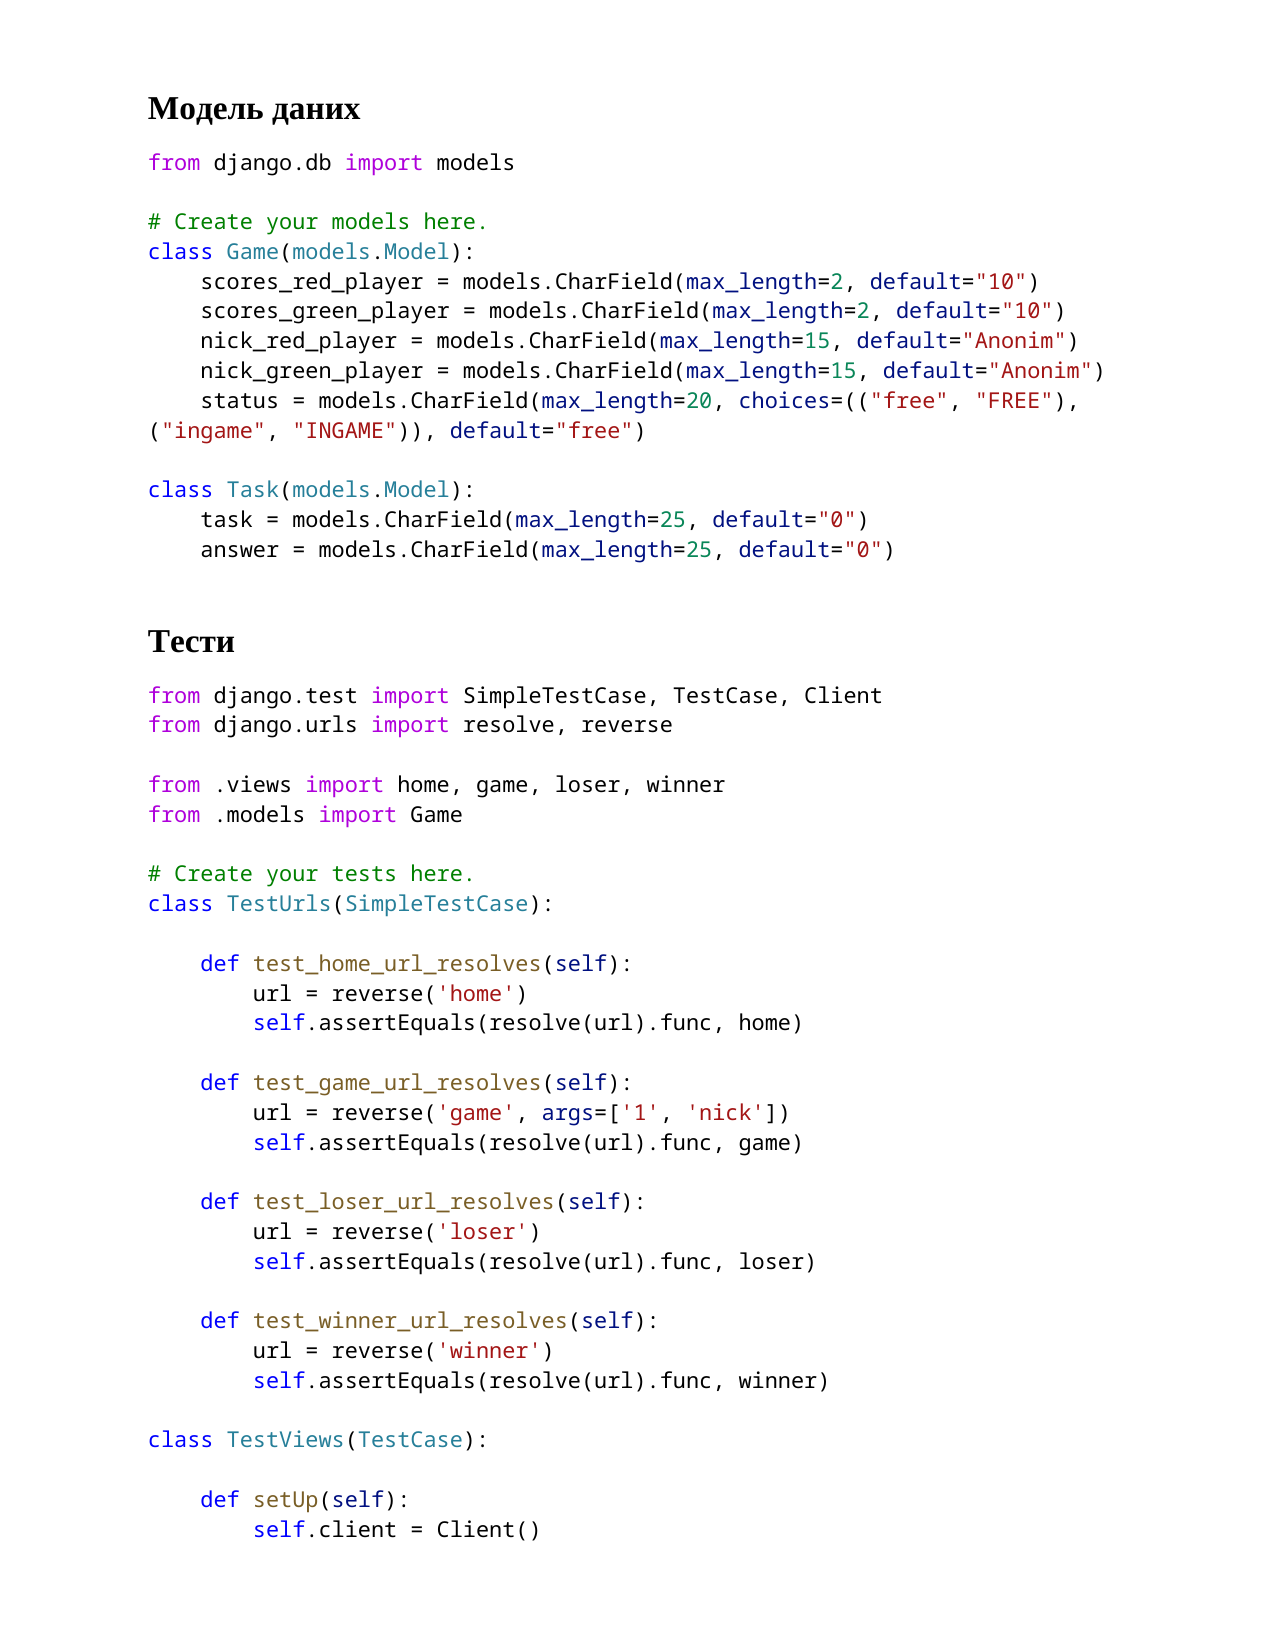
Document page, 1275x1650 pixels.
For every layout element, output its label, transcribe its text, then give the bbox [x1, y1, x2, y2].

text from django.test import SimpleTestCase, TestCase, Client [148, 680, 1186, 709]
text url = reverse('game', args=['1', 'nick']) [148, 1097, 1186, 1127]
text scores_red_player = models.CharField(max_length=2, default="10") [148, 266, 1186, 296]
text # Create your models here. [148, 206, 1186, 236]
text from .models import Game [148, 799, 1186, 829]
text class Game(models.Model): [148, 236, 1186, 266]
text def test_loser_url_resolves(self): [148, 1186, 1186, 1216]
text url = reverse('winner') [148, 1335, 1186, 1365]
text def setUp(self): [148, 1484, 1186, 1514]
text class TestViews(TestCase): [148, 1424, 1186, 1454]
text from .views import home, game, loser, winner [148, 769, 1186, 799]
text class Task(models.Model): [148, 474, 1186, 504]
text status = models.CharField(max_length=20, choices=(("free", "FREE"), ("ingame", "INGAME")), default="free") [148, 385, 1186, 444]
text self.assertEquals(resolve(url).func, loser) [148, 1246, 1186, 1276]
text self.client = Client() [148, 1514, 1186, 1544]
text nick_green_player = models.CharField(max_length=15, default="Anonim") [148, 355, 1186, 385]
text def test_home_url_resolves(self): [148, 948, 1186, 978]
text self.assertEquals(resolve(url).func, winner) [148, 1365, 1186, 1395]
text def test_game_url_resolves(self): [148, 1067, 1186, 1097]
text # Create your tests here. [148, 858, 1186, 888]
text Модель даних [148, 88, 1186, 127]
text from django.db import models [148, 147, 1186, 176]
text from django.urls import resolve, reverse [148, 709, 1186, 739]
text nick_red_player = models.CharField(max_length=15, default="Anonim") [148, 325, 1186, 355]
text answer = models.CharField(max_length=25, default="0") [148, 534, 1186, 564]
text def test_winner_url_resolves(self): [148, 1305, 1186, 1335]
text self.assertEquals(resolve(url).func, game) [148, 1127, 1186, 1156]
text url = reverse('loser') [148, 1216, 1186, 1246]
text task = models.CharField(max_length=25, default="0") [148, 504, 1186, 534]
text class TestUrls(SimpleTestCase): [148, 888, 1186, 918]
text self.assertEquals(resolve(url).func, home) [148, 1007, 1186, 1037]
text url = reverse('home') [148, 978, 1186, 1007]
text scores_green_player = models.CharField(max_length=2, default="10") [148, 296, 1186, 325]
text Тести [148, 622, 1186, 660]
